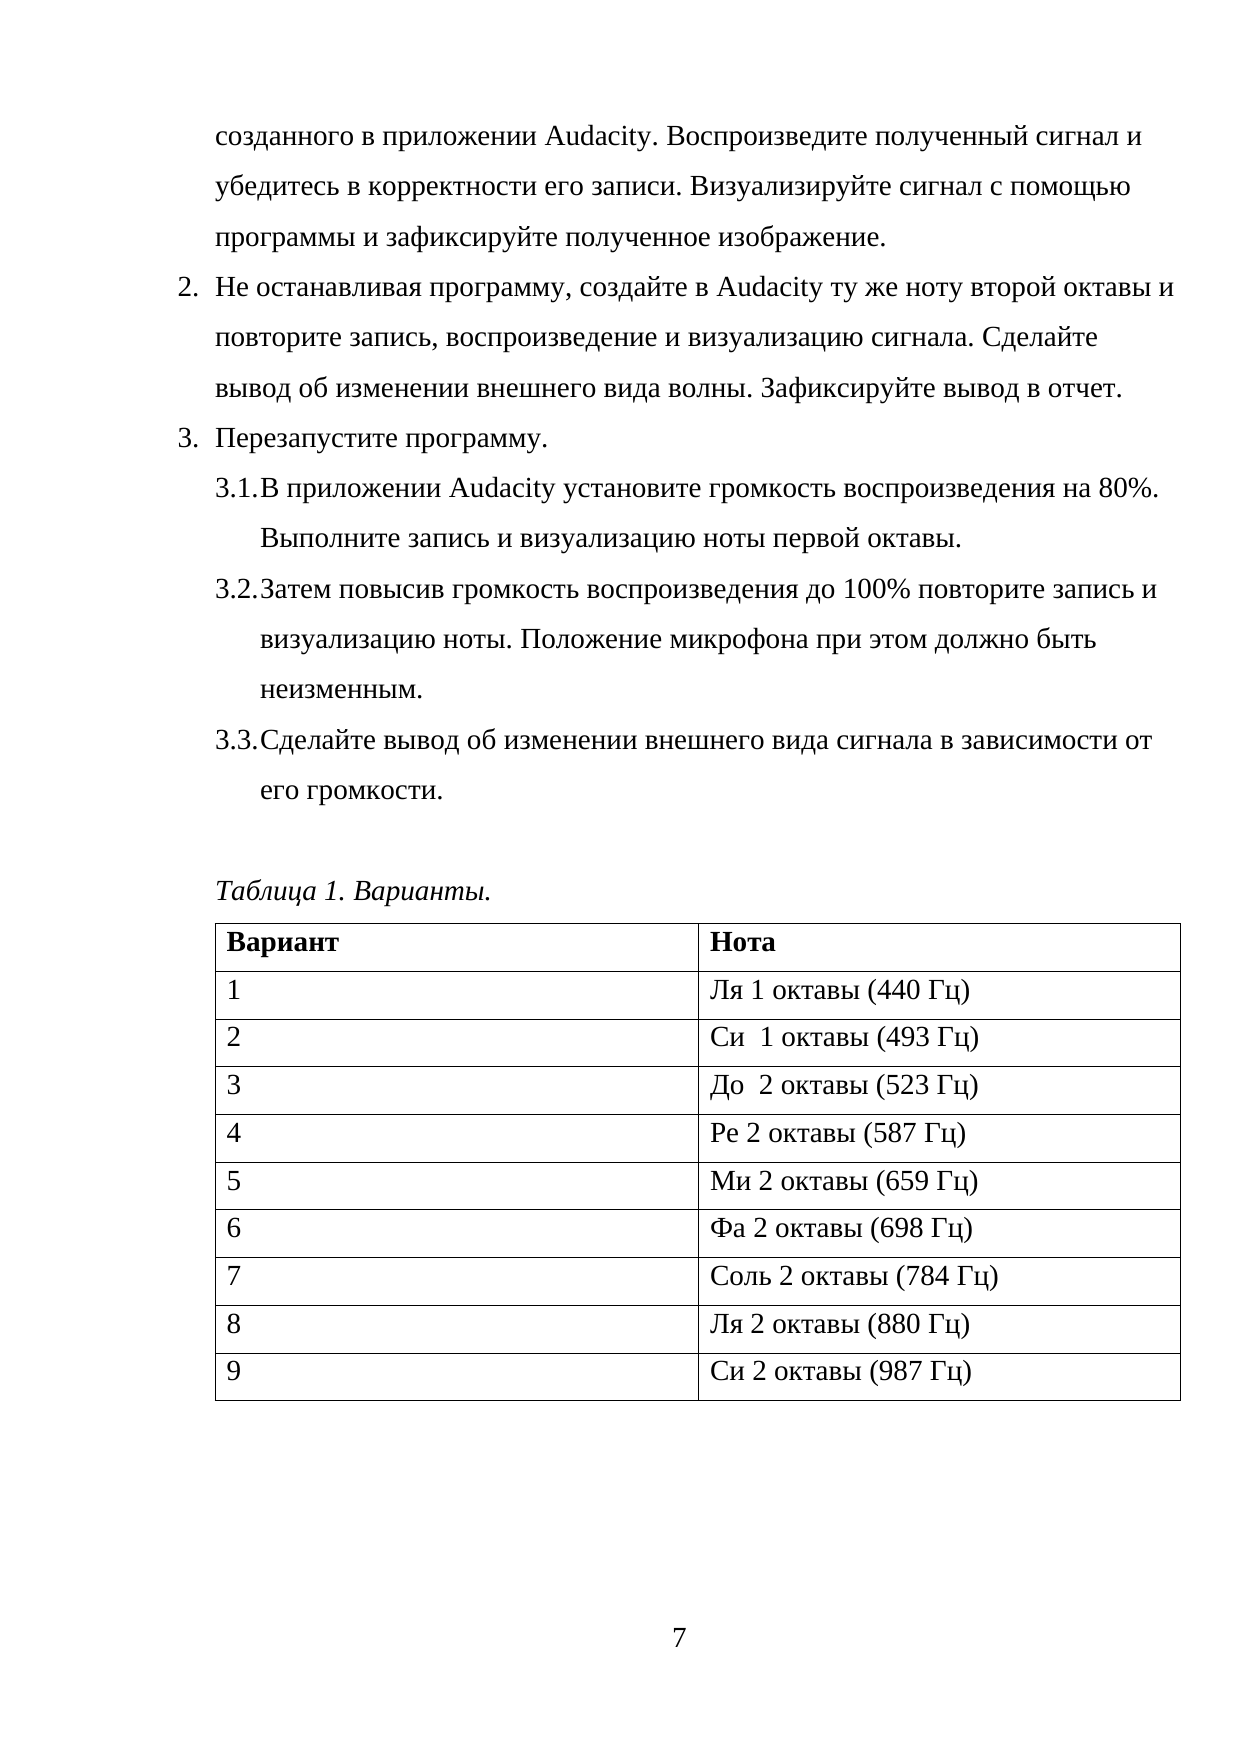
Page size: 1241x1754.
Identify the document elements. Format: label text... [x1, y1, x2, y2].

table_cell Ми 2 октавы (659 Гц) [699, 1163, 1180, 1209]
table_cell 3 [216, 1067, 698, 1114]
table_cell 6 [216, 1210, 698, 1257]
table_cell 5 [216, 1163, 698, 1209]
table_cell Соль 2 октавы (784 Гц) [699, 1258, 1180, 1305]
table_cell 2 [216, 1020, 698, 1066]
table_cell Ля 2 октавы (880 Гц) [699, 1306, 1180, 1352]
table_cell 8 [216, 1306, 698, 1352]
list В приложении Audacity установите громкость воспроизведения на 80%. Выполните запись и визуализацию ноты первой октавы. [215, 470, 1181, 554]
table_cell 7 [216, 1258, 698, 1305]
table_cell 9 [216, 1354, 698, 1400]
list Сделайте вывод об изменении внешнего вида сигнала в зависимости от его громкости. [215, 722, 1181, 806]
table_header Вариант [216, 924, 698, 971]
table_cell Ля 1 октавы (440 Гц) [699, 972, 1180, 1018]
table_cell Си 2 октавы (987 Гц) [699, 1354, 1180, 1400]
table_cell 1 [216, 972, 698, 1018]
table_header Нота [699, 924, 1180, 971]
table_cell Си 1 октавы (493 Гц) [699, 1020, 1180, 1066]
list Не останавливая программу, создайте в Audacity ту же ноту второй октавы и повторите запись, воспроизведение и визуализацию сигнала. Сделайте вывод об изменении внешнего вида волны. Зафиксируйте вывод в отчет. [177, 269, 1181, 403]
table_cell 4 [216, 1115, 698, 1162]
list Перезапустите программу. [177, 420, 1181, 453]
list Затем повысив громкость воспроизведения до 100% повторите запись и визуализацию ноты. Положение микрофона при этом должно быть неизменным. [215, 571, 1181, 705]
list Таблица 1. Варианты. [215, 873, 1181, 906]
table_cell До 2 октавы (523 Гц) [699, 1067, 1180, 1114]
table_cell Фа 2 октавы (698 Гц) [699, 1210, 1180, 1257]
table_cell Ре 2 октавы (587 Гц) [699, 1115, 1180, 1162]
